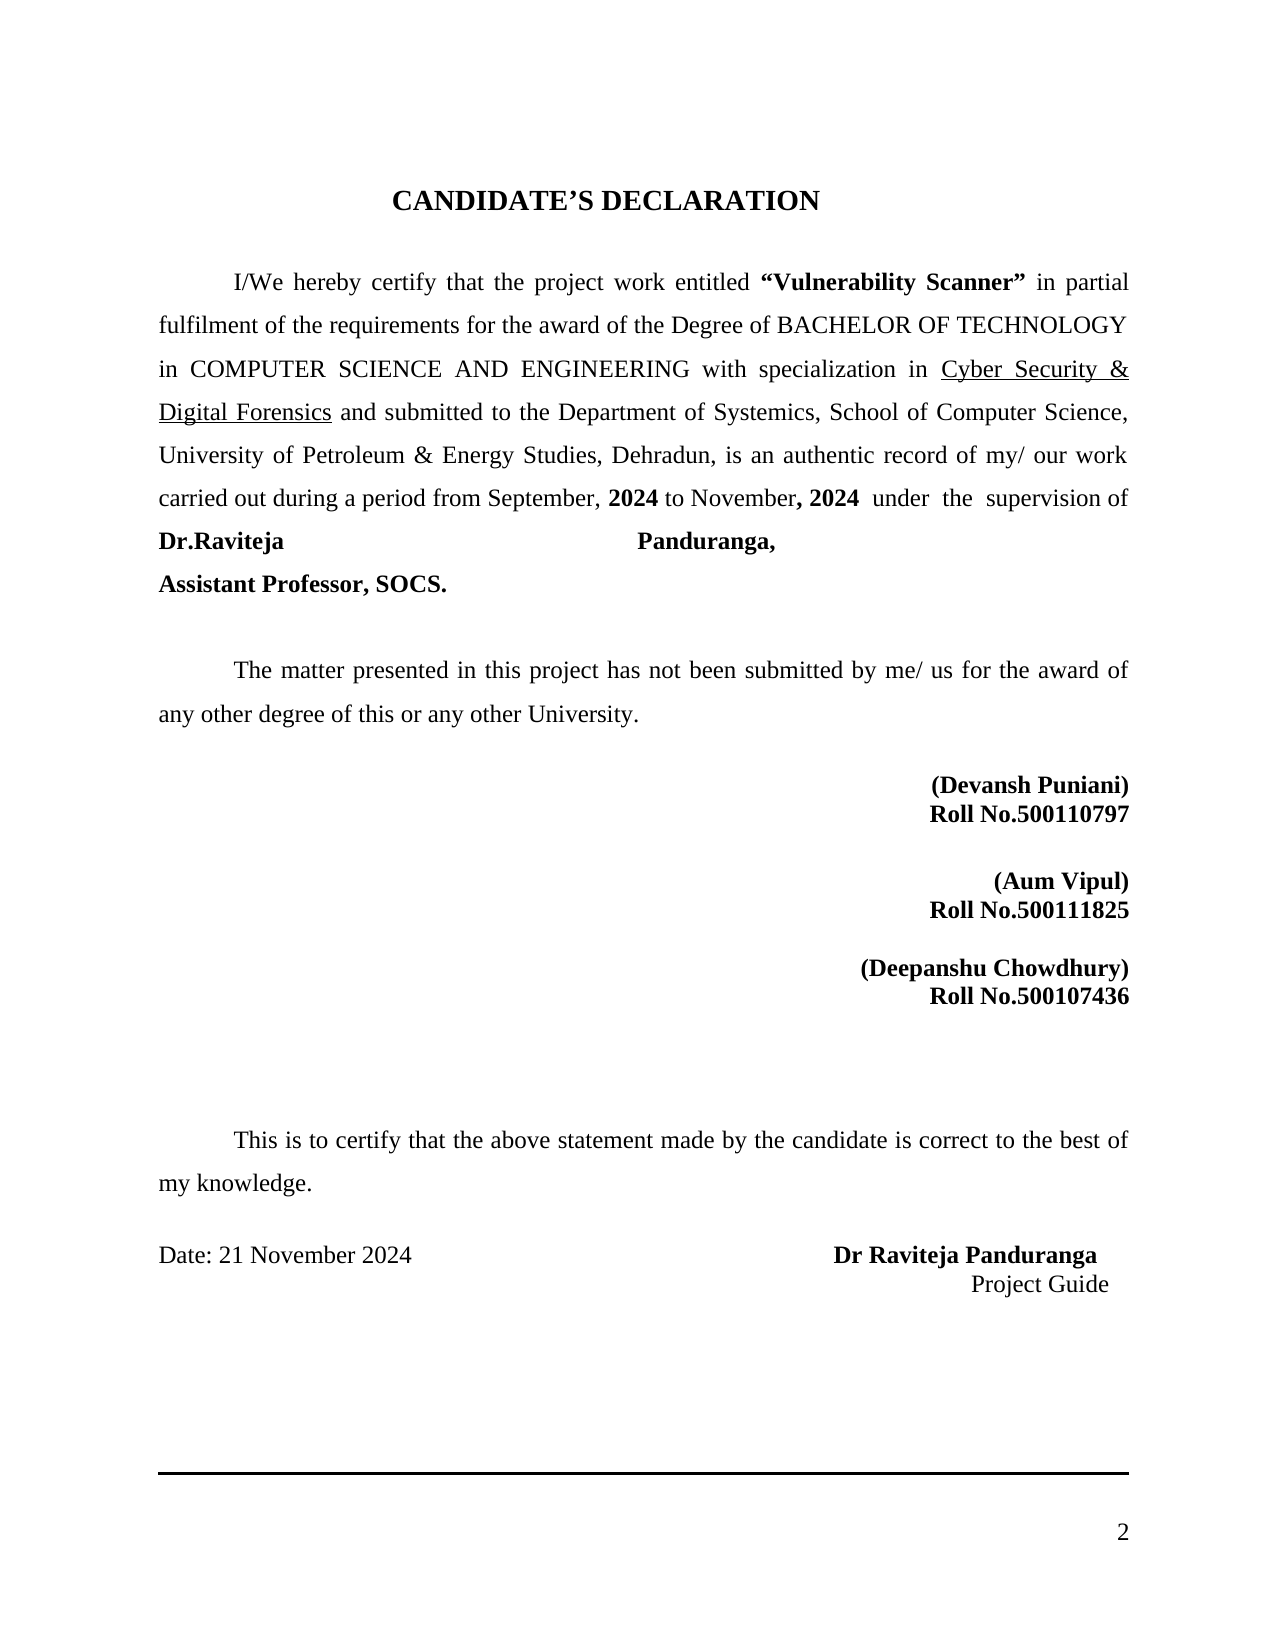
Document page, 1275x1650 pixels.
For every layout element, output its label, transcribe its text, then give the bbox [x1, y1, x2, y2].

text This is to certify that the above statement made by the candidate is correct to the best of my knowledge. [158, 1125, 1129, 1197]
text Roll No.500107436 [158, 981, 1129, 1010]
text Roll No.500111825 [158, 895, 1129, 924]
text Roll No.500110797 [158, 799, 1129, 828]
text I/We hereby certify that the project work entitled “Vulnerability Scanner” in partial fulfilment of the requirements for the award of the Degree of BACHELOR OF TECHNOLOGY in COMPUTER SCIENCE AND ENGINEERING with specialization in Cyber Security & Digital Forensics and submitted to the Department of Systemics, School of Computer Science, University of Petroleum & Energy Studies, Dehradun, is an authentic record of my/ our work carried out during a period from September, 2024 to November, 2024 under the supervision of Dr.Raviteja Panduranga, Assistant Professor, SOCS. [158, 267, 1129, 598]
text Date: 21 November 2024 Dr Raviteja Panduranga [158, 1240, 1129, 1269]
text CANDIDATE’S DECLARATION [158, 183, 1129, 217]
text The matter presented in this project has not been submitted by me/ us for the award of any other degree of this or any other University. [158, 656, 1129, 727]
text (Deepanshu Chowdhury) [158, 953, 1129, 981]
text (Aum Vipul) [158, 866, 1129, 895]
text Project Guide [158, 1269, 1129, 1298]
text (Devansh Puniani) [158, 771, 1129, 799]
